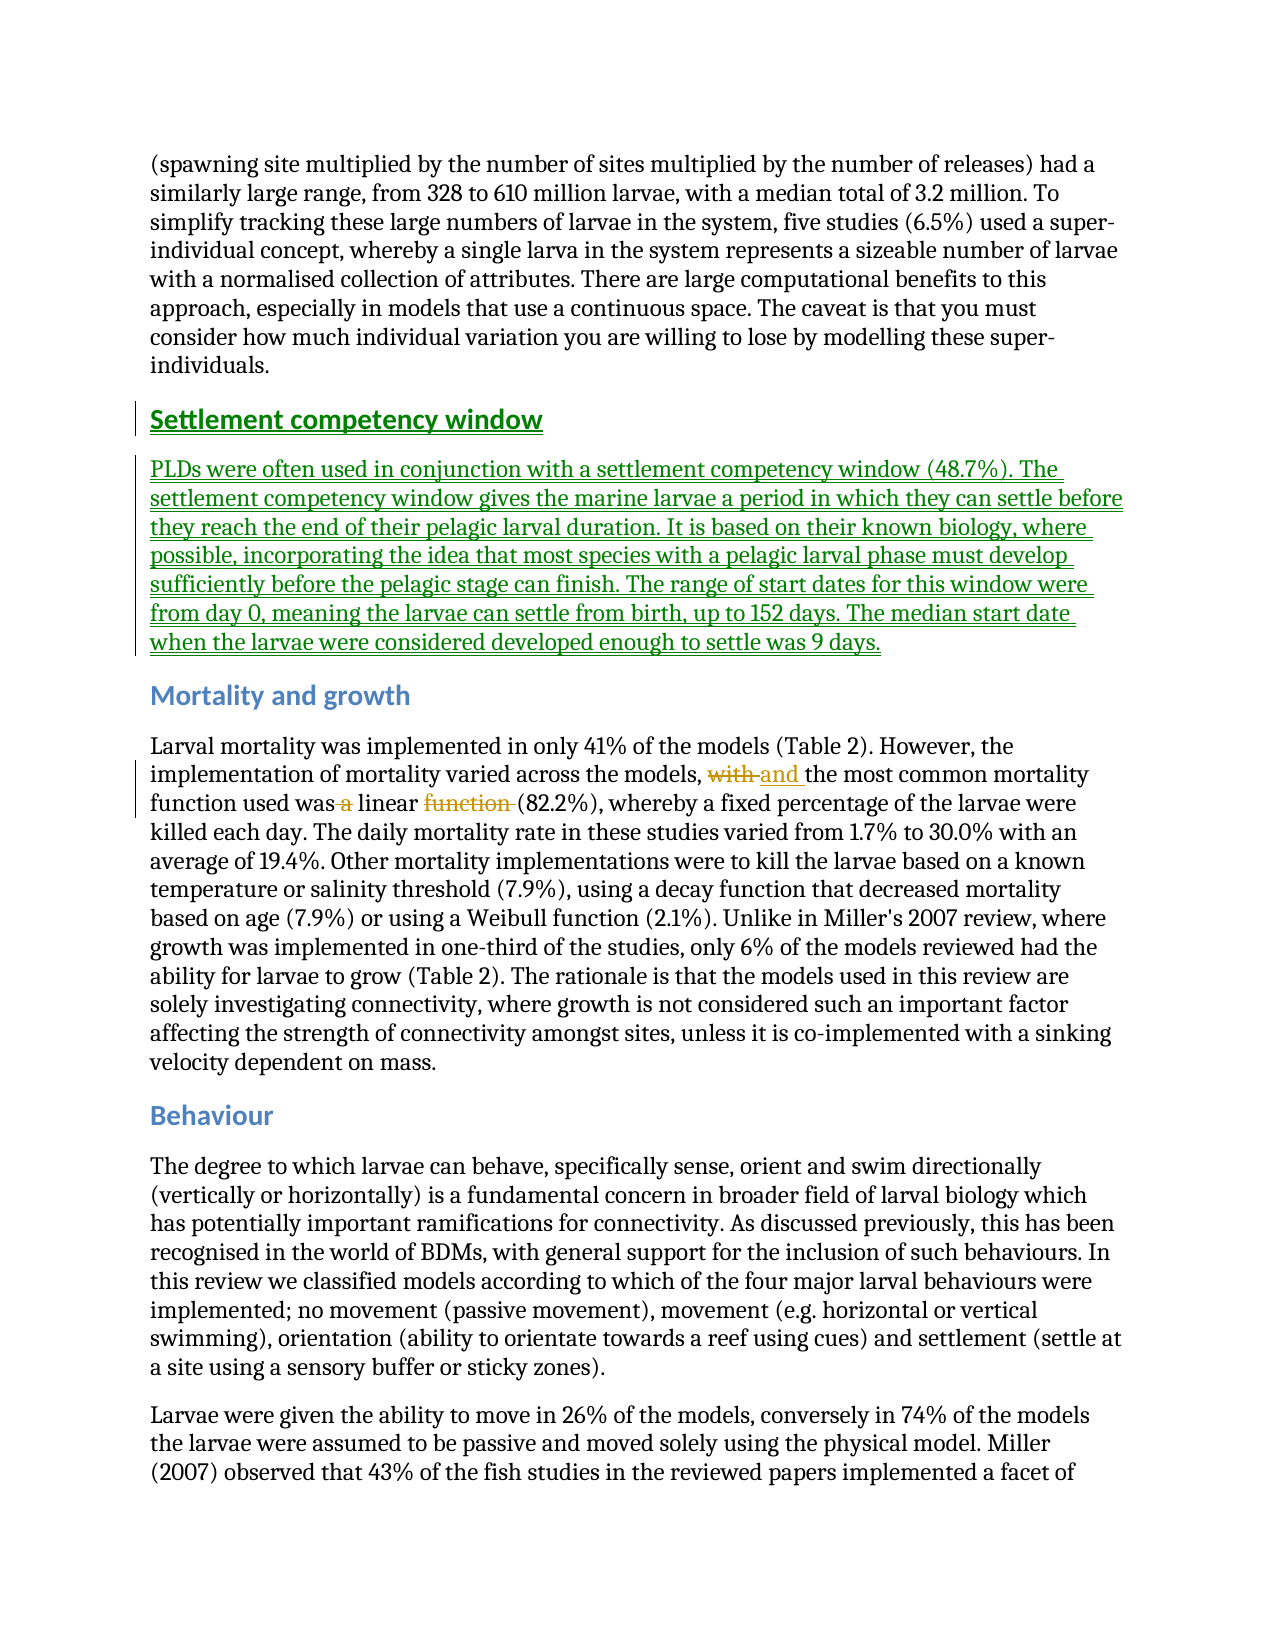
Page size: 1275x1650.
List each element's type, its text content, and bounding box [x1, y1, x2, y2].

text Larval mortality was implemented in only 41% of the models (Table 2). However, the implementation of mortality varied across the models, the most common mortality function used was linear (82.2%), whereby a fixed percentage of the larvae were killed each day. The daily mortality rate in these studies varied from 1.7% to 30.0% with an average of 19.4%. Other mortality implementations were to kill the larvae based on a known temperature or salinity threshold (7.9%), using a decay function that decreased mortality based on age (7.9%) or using a Weibull function (2.1%). Unlike in Miller's 2007 review, where growth was implemented in one-third of the studies, only 6% of the models reviewed had the ability for larvae to grow (Table 2). The rationale is that the models used in this review are solely investigating connectivity, where growth is not considered such an important factor affecting the strength of connectivity amongst sites, unless it is co-implemented with a sinking velocity dependent on mass. [150, 732, 1125, 1077]
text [150, 150, 1125, 380]
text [150, 1401, 1125, 1487]
subtitle Behaviour [150, 1097, 1125, 1133]
subtitle Mortality and growth [150, 677, 1125, 713]
text The degree to which larvae can behave, specifically sense, orient and swim directionally (vertically or horizontally) is a fundamental concern in broader field of larval biology which has potentially important ramifications for connectivity. As discussed previously, this has been recognised in the world of BDMs, with general support for the inclusion of such behaviours. In this review we classified models according to which of the four major larval behaviours were implemented; no movement (passive movement), movement (e.g. horizontal or vertical swimming), orientation (ability to orientate towards a reef using cues) and settlement (settle at a site using a sensory buffer or sticky zones). [150, 1152, 1125, 1382]
